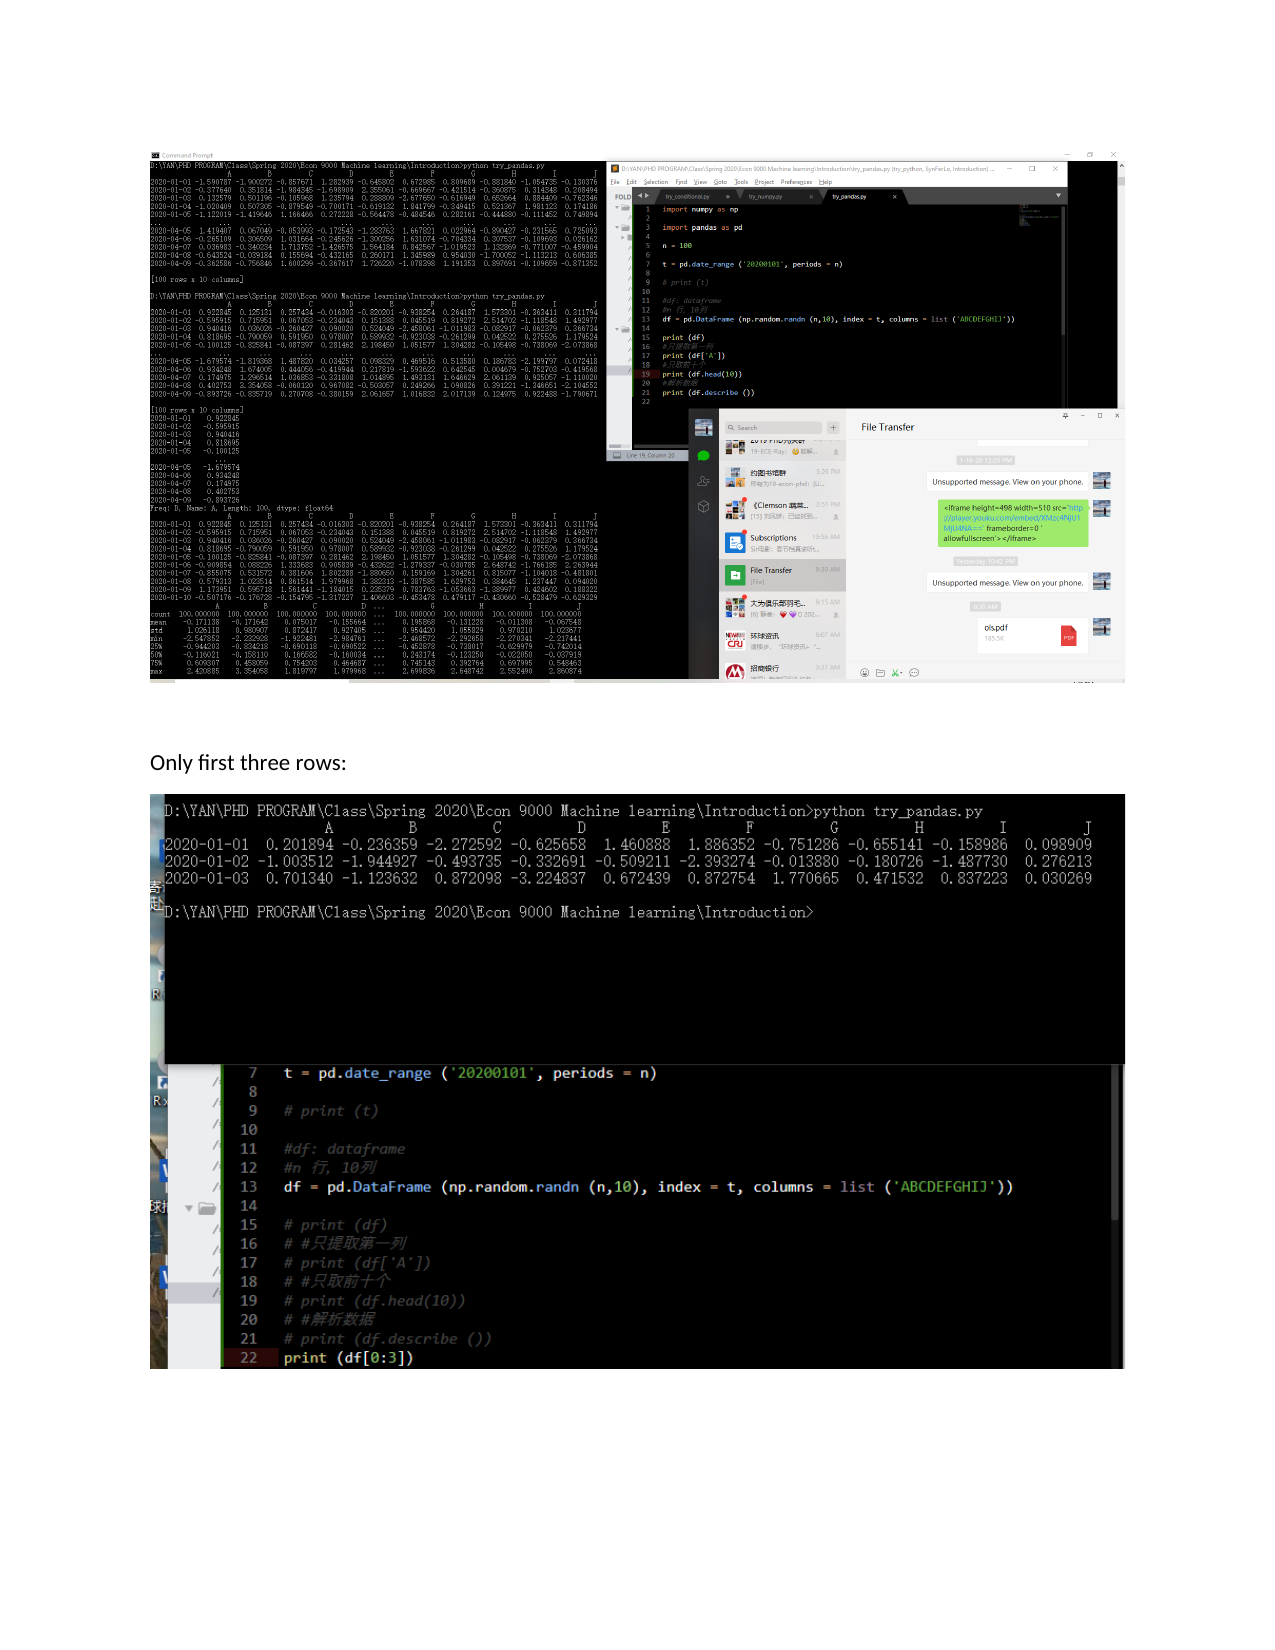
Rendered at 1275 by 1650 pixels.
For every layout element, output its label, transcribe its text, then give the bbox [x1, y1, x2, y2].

picture [150, 794, 1125, 1369]
picture [150, 150, 1125, 683]
text Only first three rows: [150, 748, 1125, 776]
